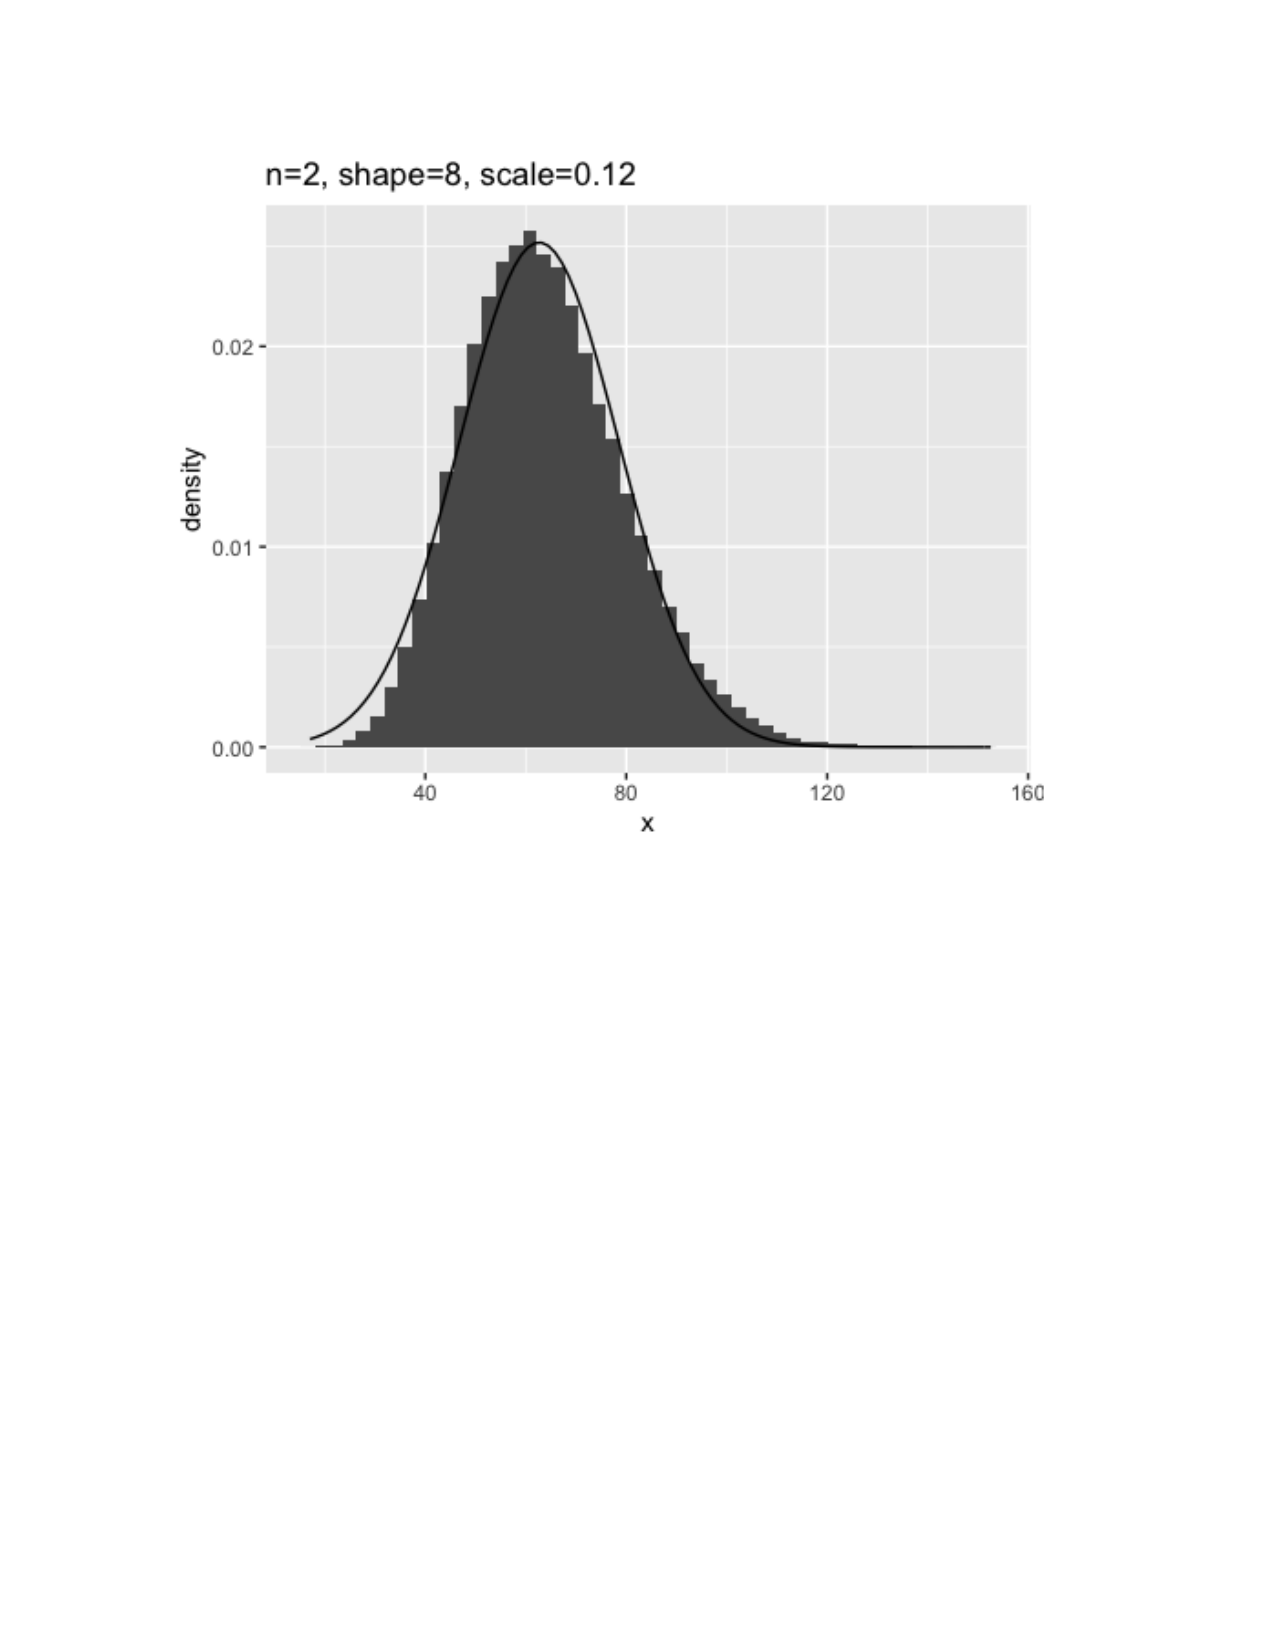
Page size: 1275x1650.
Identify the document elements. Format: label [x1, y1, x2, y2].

picture [168, 150, 1044, 850]
